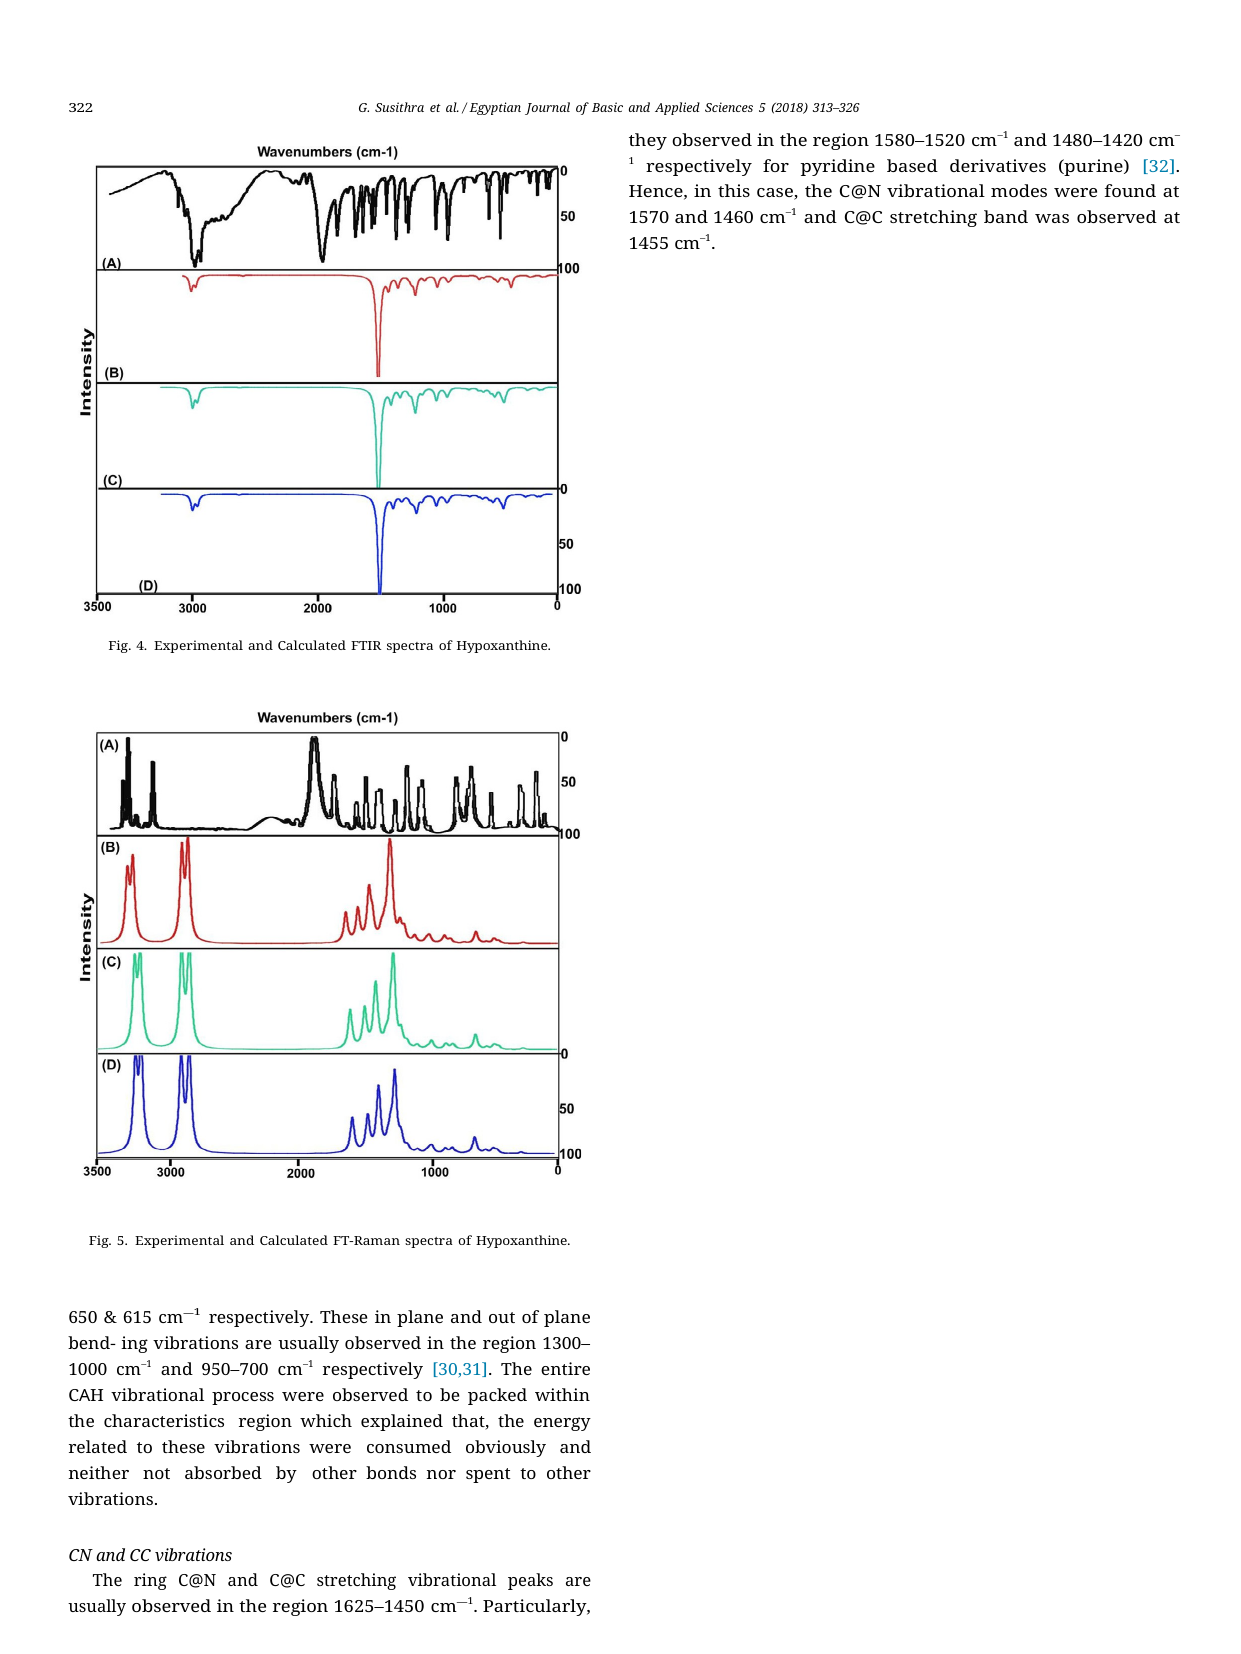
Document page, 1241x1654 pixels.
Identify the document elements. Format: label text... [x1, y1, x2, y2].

text Fig. 4. Experimental and Calculated FTIR spectra of Hypoxanthine. [64, 637, 595, 654]
text Fig. 5. Experimental and Calculated FT-Raman spectra of Hypoxanthine. [64, 1232, 595, 1249]
picture [77, 146, 583, 616]
text 650 & 615 cm—1 respectively. These in plane and out of plane bend- ing vibrations are usually observed in the region 1300–1000 cm–1 and 950–700 cm–1 respectively [30,31]. The entire CAH vibrational process were observed to be packed within the characteristics region which explained that, the energy related to these vibrations were consumed obviously and neither not absorbed by other bonds nor spent to other vibrations. [68, 1305, 591, 1510]
text The ring C@N and C@C stretching vibrational peaks are usually observed in the region 1625–1450 cm—1. Particularly, they observed in the region 1580–1520 cm–1 and 1480–1420 cm–1 respectively for pyridine based derivatives (purine) [32]. Hence, in this case, the C@N vibrational modes were found at 1570 and 1460 cm–1 and C@C stretching band was observed at 1455 cm–1. [628, 129, 1180, 254]
text CN and CC vibrations [68, 1543, 595, 1566]
text The ring C@N and C@C stretching vibrational peaks are usually observed in the region 1625–1450 cm—1. Particularly, they observed in the region 1580–1520 cm–1 and 1480–1420 cm–1 respectively for pyridine based derivatives (purine) [32]. Hence, in this case, the C@N vibrational modes were found at 1570 and 1460 cm–1 and C@C stretching band was observed at 1455 cm–1. [68, 1568, 591, 1617]
picture [77, 711, 582, 1179]
